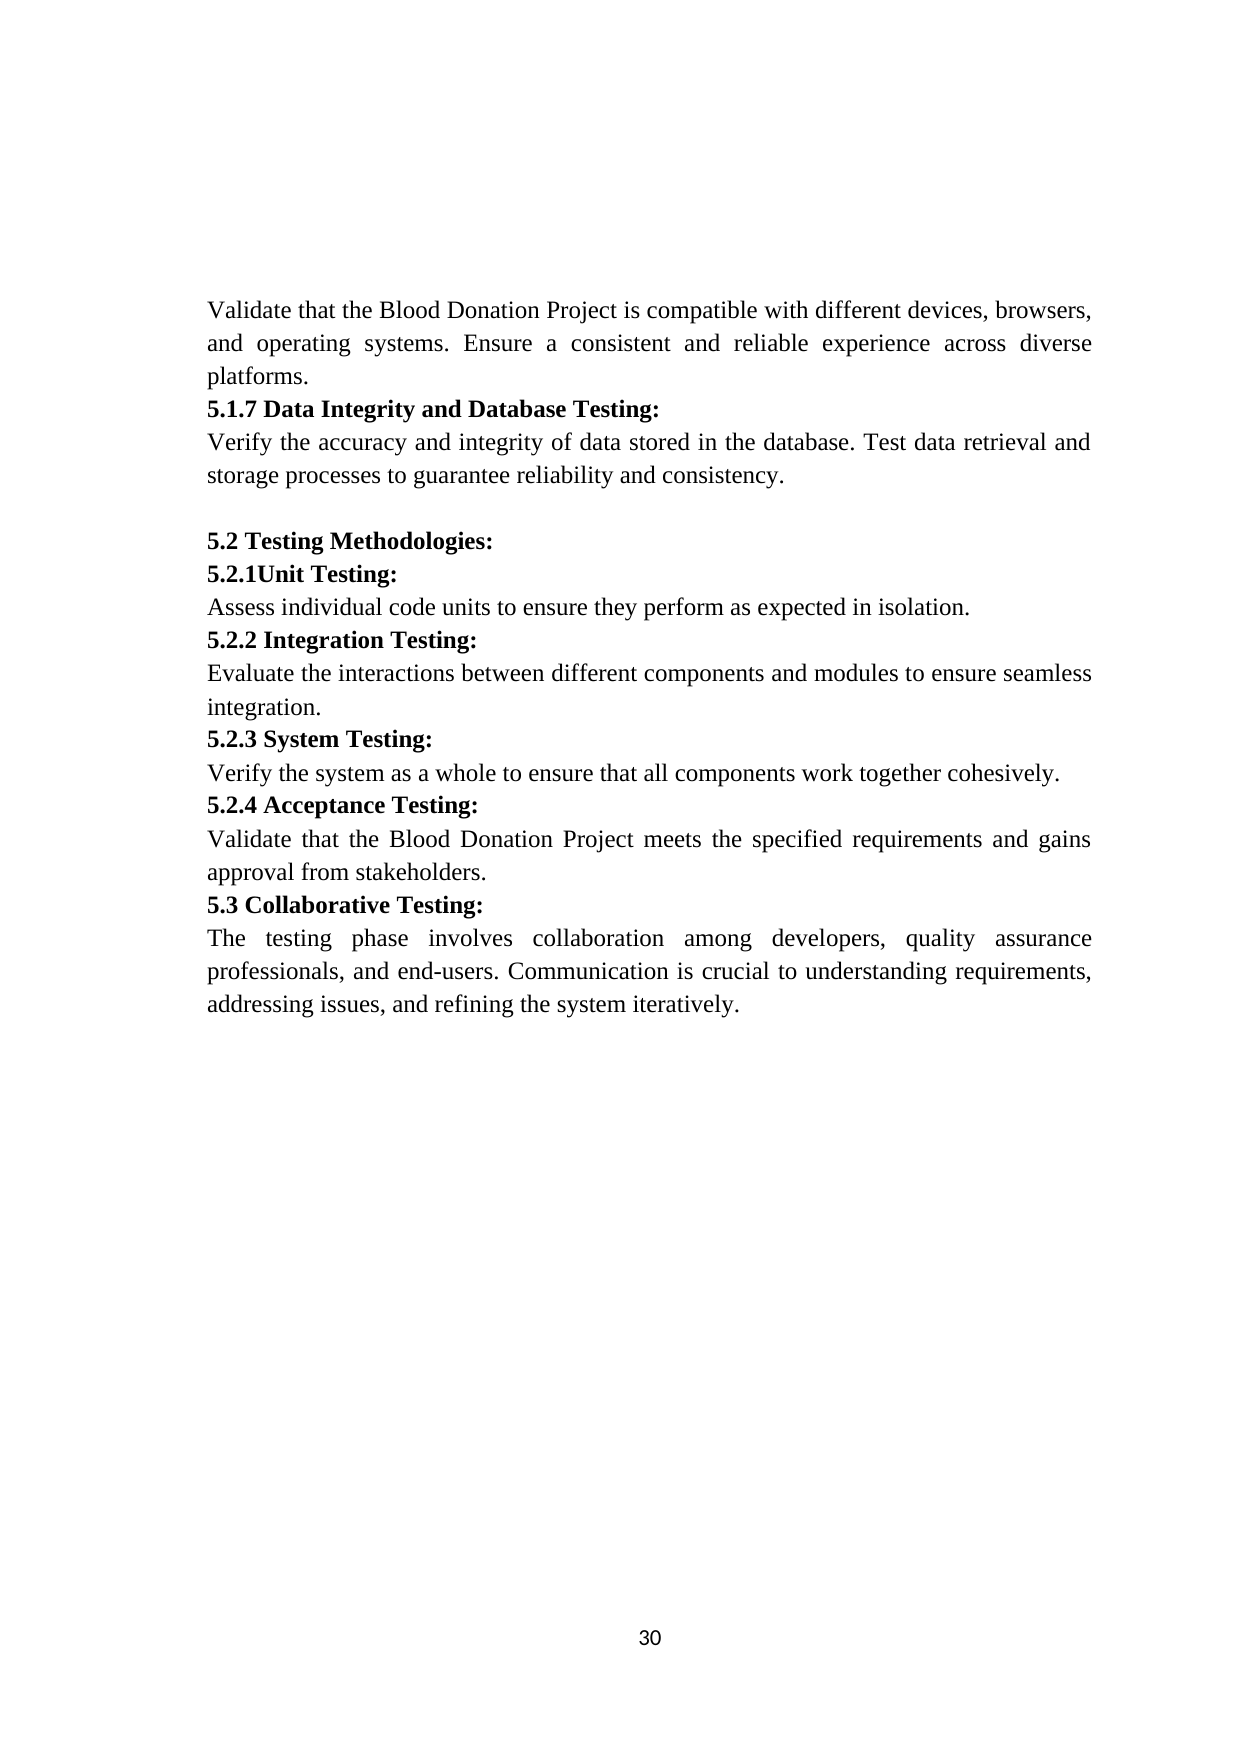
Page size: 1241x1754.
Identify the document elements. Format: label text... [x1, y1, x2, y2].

list Evaluate the interactions between different components and modules to ensure seamless integration. [207, 658, 1092, 720]
list 5.2.4 Acceptance Testing: [207, 791, 1092, 819]
list Verify the system as a whole to ensure that all components work together cohesively. [207, 758, 1092, 786]
list Validate that the Blood Donation Project meets the specified requirements and gains approval from stakeholders. [207, 824, 1092, 885]
list Verify the accuracy and integrity of data stored in the database. Test data retrieval and storage processes to guarantee reliability and consistency. [207, 427, 1092, 489]
list 5.3 Collaborative Testing: [207, 890, 1092, 918]
list 5.2.1Unit Testing: [207, 559, 1092, 588]
list 5.2.2 Integration Testing: [207, 626, 1092, 654]
list Validate that the Blood Donation Project is compatible with different devices, browsers, and operating systems. Ensure a consistent and reliable experience across diverse platforms. [207, 295, 1092, 390]
list Assess individual code units to ensure they perform as expected in isolation. [207, 592, 1092, 621]
list 5.1.7 Data Integrity and Database Testing: [207, 394, 1092, 423]
list 5.2 Testing Methodologies: [207, 526, 1092, 555]
list The testing phase involves collaboration among developers, quality assurance professionals, and end-users. Communication is crucial to understanding requirements, addressing issues, and refining the system iteratively. [207, 923, 1092, 1017]
list 5.2.3 System Testing: [207, 724, 1092, 753]
